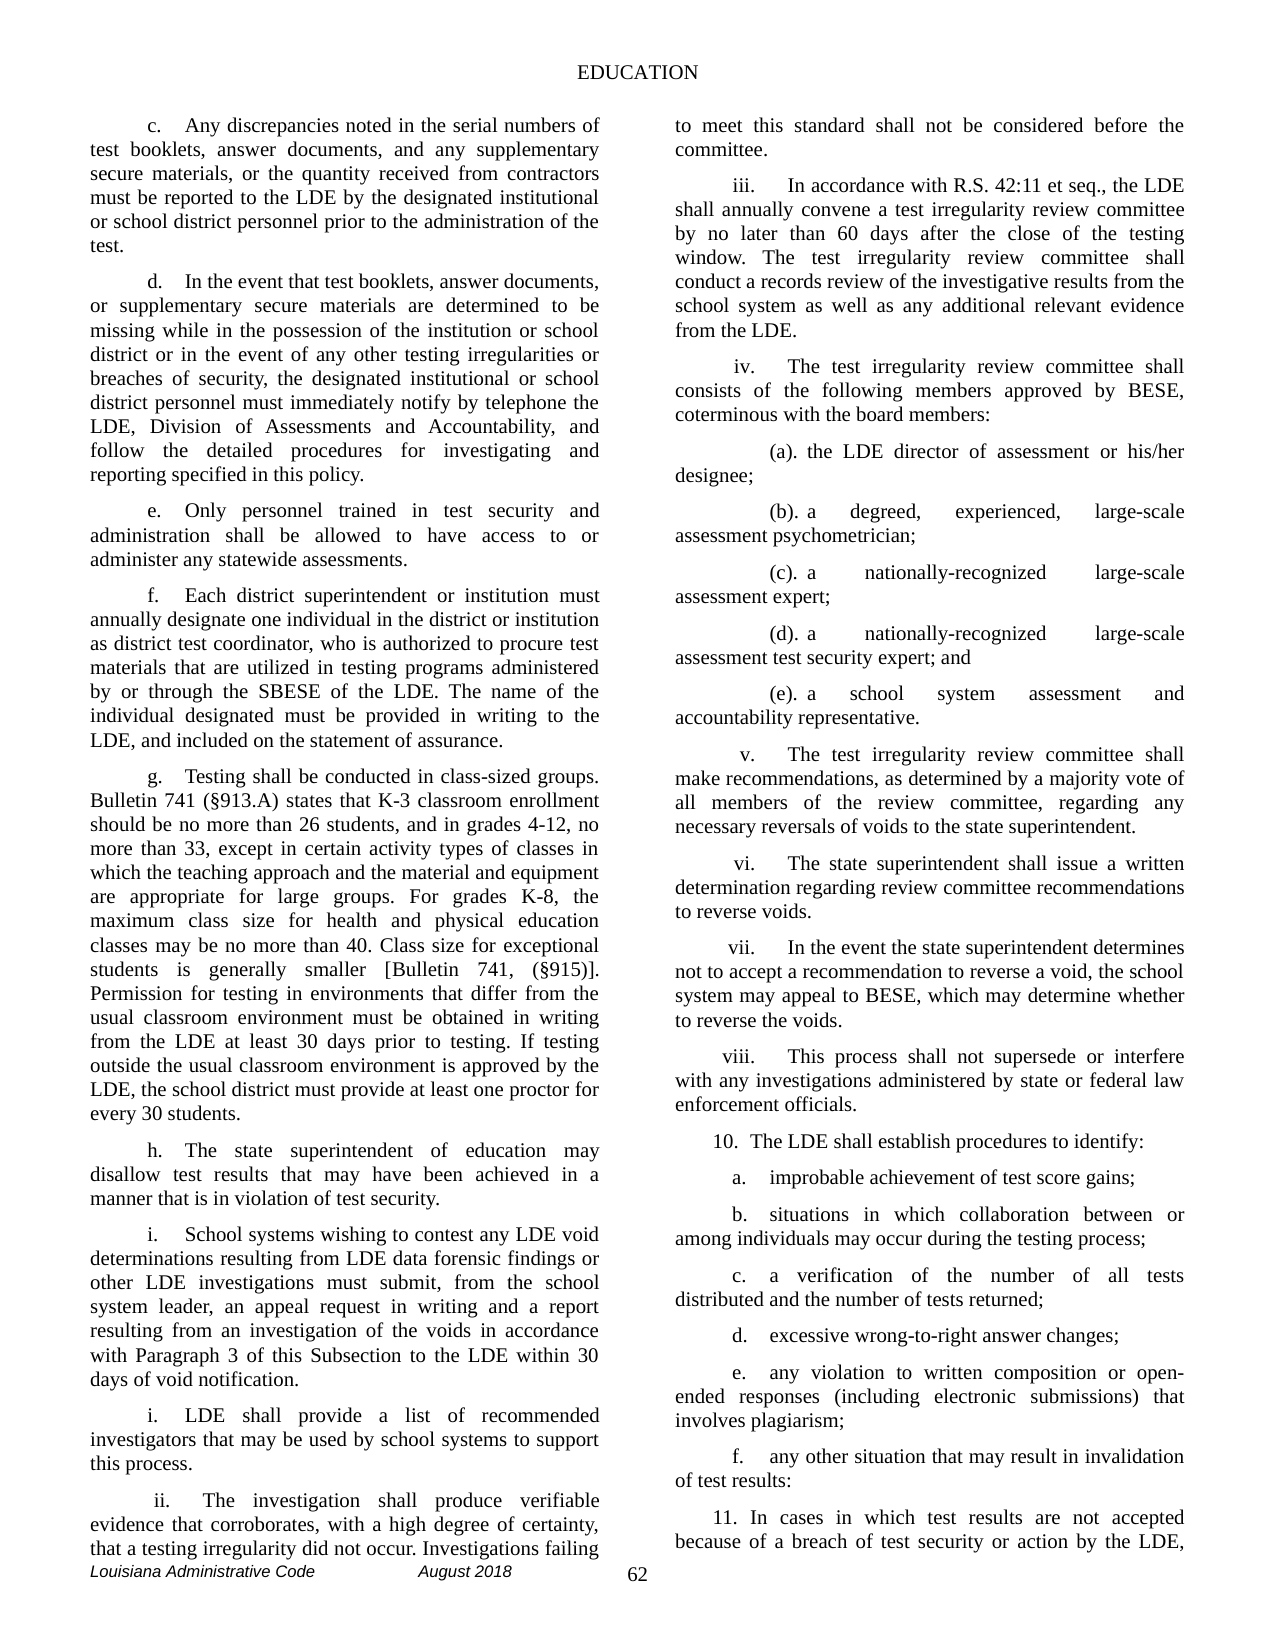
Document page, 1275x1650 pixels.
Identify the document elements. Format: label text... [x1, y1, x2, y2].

text viii. This process shall not supersede or interfere with any investigations administered by state or federal law enforcement officials. [675, 1044, 1185, 1116]
text (b). a degreed, experienced, large-scale assessment psychometrician; [675, 499, 1185, 547]
text g. Testing shall be conducted in class-sized groups. Bulletin 741 (§913.A) states that K-3 classroom enrollment should be no more than 26 students, and in grades 4-12, no more than 33, except in certain activity types of classes in which the teaching approach and the material and equipment are appropriate for large groups. For grades K-8, the maximum class size for health and physical education classes may be no more than 40. Class size for exceptional students is generally smaller [Bulletin 741, (§915)]. Permission for testing in environments that differ from the usual classroom environment must be obtained in writing from the LDE at least 30 days prior to testing. If testing outside the usual classroom environment is approved by the LDE, the school district must provide at least one proctor for every 30 students. [90, 764, 600, 1125]
text e. Only personnel trained in test security and administration shall be allowed to have access to or administer any statewide assessments. [90, 498, 600, 571]
text e. any violation to written composition or open-ended responses (including electronic submissions) that involves plagiarism; [675, 1360, 1185, 1432]
text ii. The investigation shall produce verifiable evidence that corroborates, with a high degree of certainty, that a testing irregularity did not occur. Investigations failing to meet this standard shall not be considered before the committee. [675, 112, 1185, 161]
text iv. The test irregularity review committee shall consists of the following members approved by BESE, coterminous with the board members: [675, 354, 1185, 426]
text (a). the LDE director of assessment or his/her designee; [675, 439, 1185, 487]
text (c). a nationally-recognized large-scale assessment expert; [675, 560, 1185, 608]
text f. Each district superintendent or institution must annually designate one individual in the district or institution as district test coordinator, who is authorized to procure test materials that are utilized in testing programs administered by or through the SBESE of the LDE. The name of the individual designated must be provided in writing to the LDE, and included on the statement of assurance. [90, 583, 600, 752]
text v. The test irregularity review committee shall make recommendations, as determined by a majority vote of all members of the review committee, regarding any necessary reversals of voids to the state superintendent. [675, 742, 1185, 838]
text c. Any discrepancies noted in the serial numbers of test booklets, answer documents, and any supplementary secure materials, or the quantity received from contractors must be reported to the LDE by the designated institutional or school district personnel prior to the administration of the test. [90, 112, 600, 257]
text vii. In the event the state superintendent determines not to accept a recommendation to reverse a void, the school system may appeal to BESE, which may determine whether to reverse the voids. [675, 935, 1185, 1032]
text d. excessive wrong-to-right answer changes; [675, 1323, 1185, 1347]
text h. The state superintendent of education may disallow test results that may have been achieved in a manner that is in violation of test security. [90, 1137, 600, 1210]
text iii. In accordance with R.S. 42:11 et seq., the LDE shall annually convene a test irregularity review committee by no later than 60 days after the close of the testing window. The test irregularity review committee shall conduct a records review of the investigative results from the school system as well as any additional relevant evidence from the LDE. [675, 173, 1185, 342]
text i. School systems wishing to contest any LDE void determinations resulting from LDE data forensic findings or other LDE investigations must submit, from the school system leader, an appeal request in writing and a report resulting from an investigation of the voids in accordance with Paragraph 3 of this Subsection to the LDE within 30 days of void notification. [90, 1222, 600, 1391]
text ii. The investigation shall produce verifiable evidence that corroborates, with a high degree of certainty, that a testing irregularity did not occur. Investigations failing to meet this standard shall not be considered before the committee. [90, 1488, 600, 1560]
text d. In the event that test booklets, answer documents, or supplementary secure materials are determined to be missing while in the possession of the institution or school district or in the event of any other testing irregularities or breaches of security, the designated institutional or school district personnel must immediately notify by telephone the LDE, Division of Assessments and Accountability, and follow the detailed procedures for investigating and reporting specified in this policy. [90, 269, 600, 486]
text a. improbable achievement of test score gains; [675, 1165, 1185, 1189]
text c. a verification of the number of all tests distributed and the number of tests returned; [675, 1262, 1185, 1311]
text f. any other situation that may result in invalidation of test results: [675, 1444, 1185, 1492]
text b. situations in which collaboration between or among individuals may occur during the testing process; [675, 1202, 1185, 1250]
text vi. The state superintendent shall issue a written determination regarding review committee recommendations to reverse voids. [675, 851, 1185, 923]
text (d). a nationally-recognized large-scale assessment test security expert; and [675, 621, 1185, 669]
text i. LDE shall provide a list of recommended investigators that may be used by school systems to support this process. [90, 1403, 600, 1475]
text 10. The LDE shall establish procedures to identify: [675, 1129, 1185, 1153]
text (e). a school system assessment and accountability representative. [675, 681, 1185, 729]
